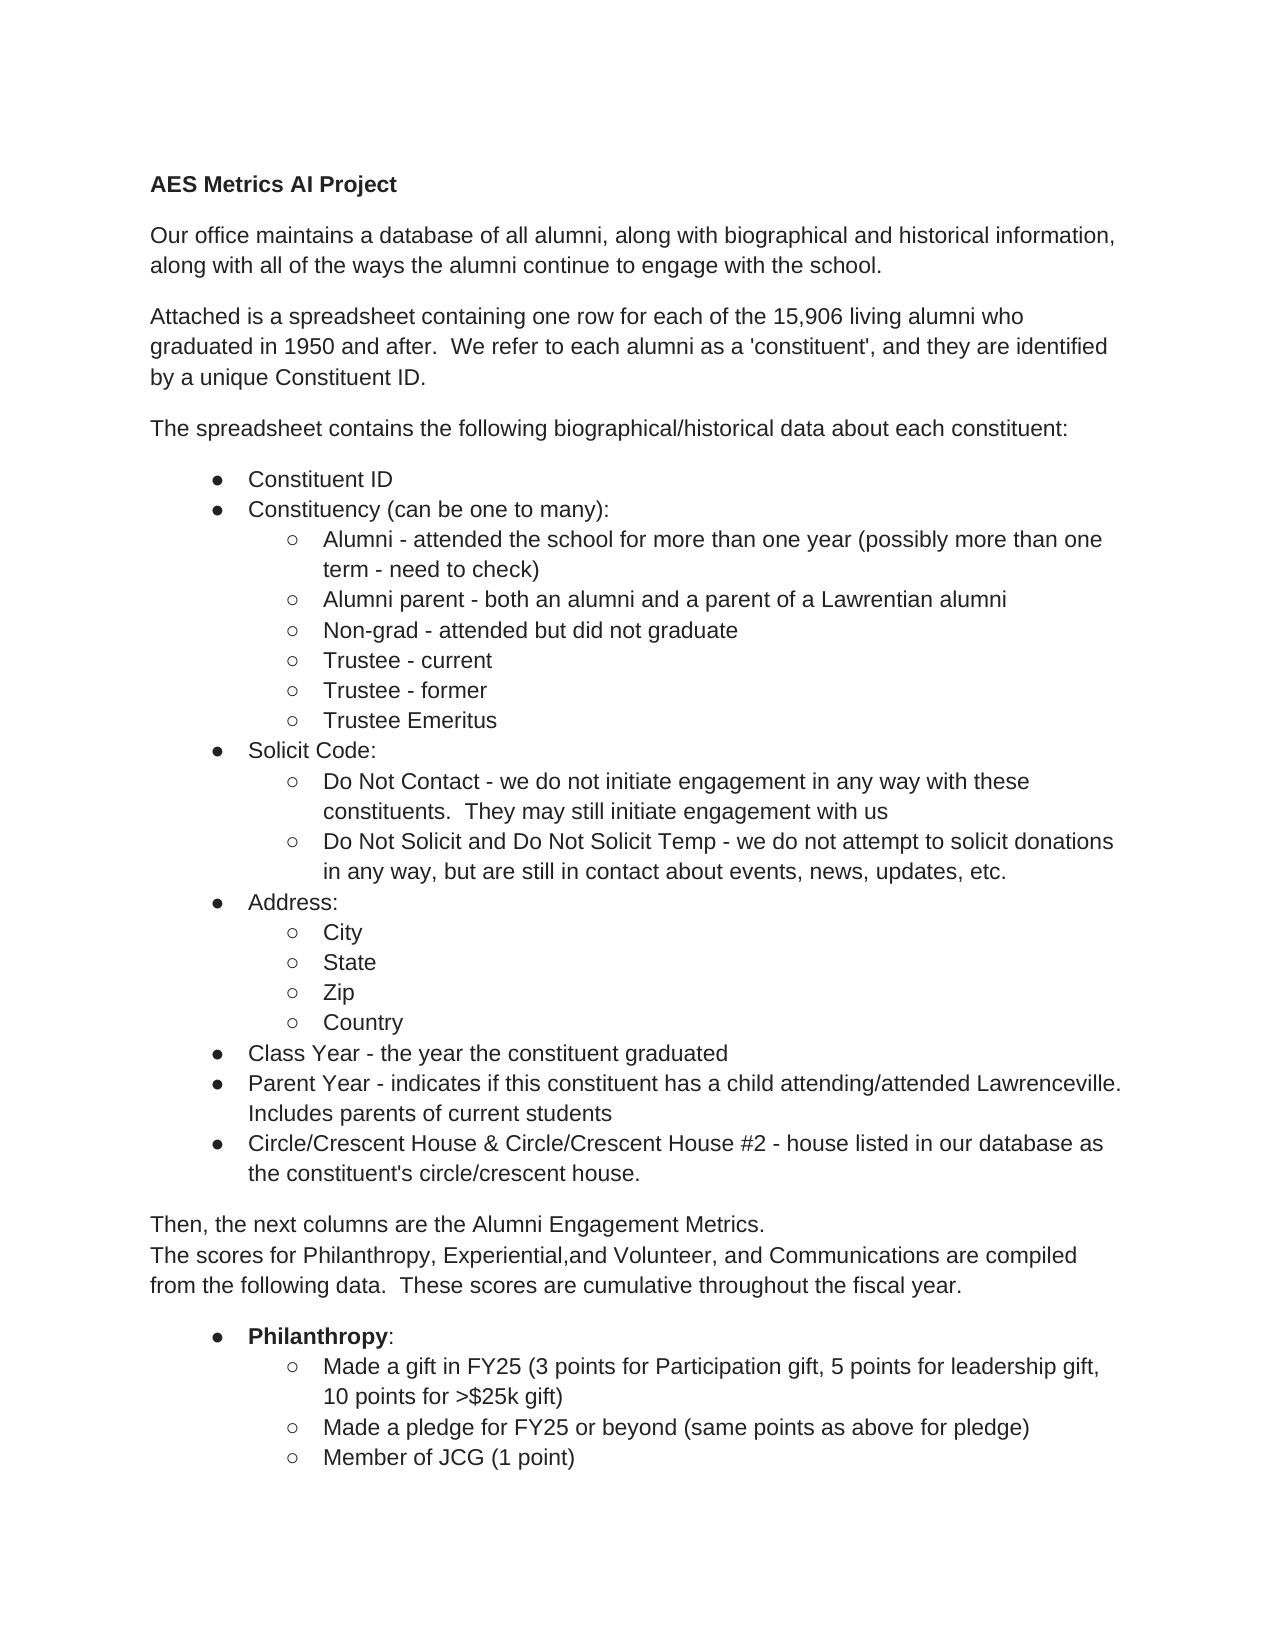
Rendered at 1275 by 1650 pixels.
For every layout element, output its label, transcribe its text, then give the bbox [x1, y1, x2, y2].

list Alumni - attended the school for more than one year (possibly more than one term - need to check) [285, 526, 1125, 583]
list Made a gift in FY25 (3 points for Participation gift, 5 points for leadership gift, 10 points for >$25k gift) [285, 1353, 1125, 1410]
list Do Not Solicit and Do Not Solicit Temp - we do not attempt to solicit donations in any way, but are still in contact about events, news, updates, etc. [285, 828, 1125, 885]
list Member of JCG (1 point) [285, 1444, 1125, 1470]
list Solicit Code: [210, 737, 1125, 764]
list Address: [210, 888, 1125, 915]
list Circle/Crescent House & Circle/Crescent House #2 - house listed in our database as the constituent's circle/crescent house. [210, 1130, 1125, 1187]
list Trustee - former [285, 677, 1125, 703]
text The spreadsheet contains the following biographical/historical data about each constituent: [150, 414, 1125, 441]
text The scores for Philanthropy, Experiential,and Volunteer, and Communications are compiled from the following data. These scores are cumulative throughout the fiscal year. [150, 1242, 1125, 1298]
list Constituent ID [210, 466, 1125, 492]
text Then, the next columns are the Alumni Engagement Metrics. [150, 1211, 1125, 1238]
list Non-grad - attended but did not graduate [285, 617, 1125, 643]
list City [285, 919, 1125, 945]
list Country [285, 1009, 1125, 1036]
list Made a pledge for FY25 or beyond (same points as above for pledge) [285, 1413, 1125, 1440]
list Trustee Emeritus [285, 707, 1125, 734]
list Trustee - current [285, 647, 1125, 673]
list State [285, 949, 1125, 975]
list Do Not Contact - we do not initiate engagement in any way with these constituents. They may still initiate engagement with us [285, 768, 1125, 824]
text Our office maintains a database of all alumni, along with biographical and historical information, along with all of the ways the alumni continue to engage with the school. [150, 222, 1125, 278]
list Class Year - the year the constituent graduated [210, 1039, 1125, 1066]
list Parent Year - indicates if this constituent has a child attending/attended Lawrenceville. Includes parents of current students [210, 1070, 1125, 1126]
list Zip [285, 979, 1125, 1006]
list Constituency (can be one to many): [210, 496, 1125, 522]
text AES Metrics AI Project [150, 171, 1125, 197]
list Philanthropy: [210, 1323, 1125, 1349]
list Alumni parent - both an alumni and a parent of a Lawrentian alumni [285, 586, 1125, 613]
text Attached is a spreadsheet containing one row for each of the 15,906 living alumni who graduated in 1950 and after. We refer to each alumni as a 'constituent', and they are identified by a unique Constituent ID. [150, 303, 1125, 390]
